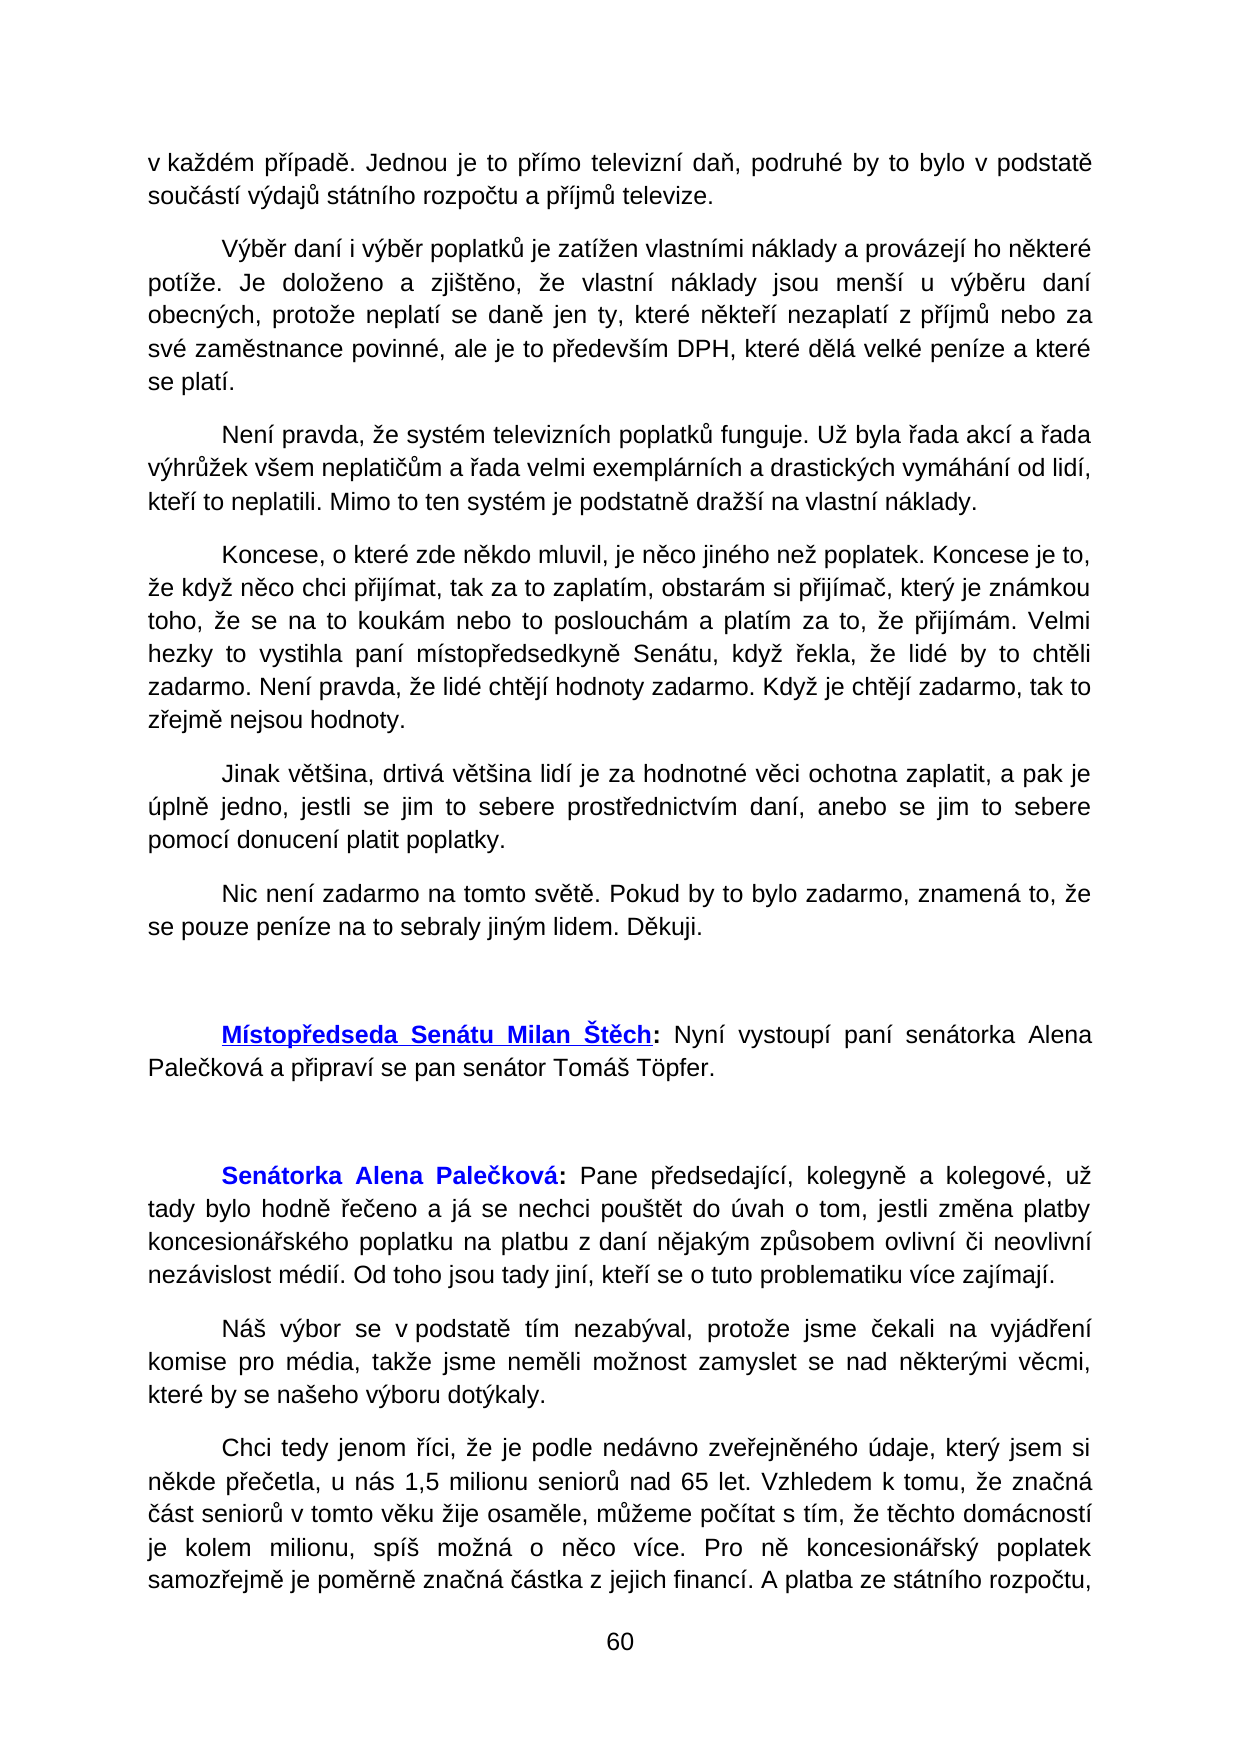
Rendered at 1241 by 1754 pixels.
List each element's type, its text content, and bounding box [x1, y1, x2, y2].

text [148, 1433, 1093, 1594]
text Výběr daní i výběr poplatků je zatížen vlastními náklady a provázejí ho některé potíže. Je doloženo a zjištěno, že vlastní náklady jsou menší u výběru daní obecných, protože neplatí se daně jen ty, které někteří nezaplatí z příjmů nebo za své zaměstnance povinné, ale je to především DPH, které dělá velké peníze a které se platí. [148, 234, 1093, 395]
text Náš výbor se v podstatě tím nezabýval, protože jsme čekali na vyjádření komise pro média, takže jsme neměli možnost zamyslet se nad některými věcmi, které by se našeho výboru dotýkaly. [148, 1313, 1093, 1408]
text Senátorka Alena Palečková: Pane předsedající, kolegyně a kolegové, už tady bylo hodně řečeno a já se nechci pouštět do úvah o tom, jestli změna platby koncesionářského poplatku na platbu z daní nějakým způsobem ovlivní či neovlivní nezávislost médií. Od toho jsou tady jiní, kteří se o tuto problematiku více zajímají. [148, 1161, 1093, 1288]
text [148, 148, 1093, 209]
text Místopředseda Senátu Milan Štěch: Nyní vystoupí paní senátorka Alena Palečková a připraví se pan senátor Tomáš Töpfer. [148, 1020, 1093, 1082]
text Nic není zadarmo na tomto světě. Pokud by to bylo zadarmo, znamená to, že se pouze peníze na to sebraly jiným lidem. Děkuji. [148, 879, 1093, 941]
text Jinak většina, drtivá většina lidí je za hodnotné věci ochotna zaplatit, a pak je úplně jedno, jestli se jim to sebere prostřednictvím daní, anebo se jim to sebere pomocí donucení platit poplatky. [148, 759, 1093, 854]
text Není pravda, že systém televizních poplatků funguje. Už byla řada akcí a řada výhrůžek všem neplatičům a řada velmi exemplárních a drastických vymáhání od lidí, kteří to neplatili. Mimo to ten systém je podstatně dražší na vlastní náklady. [148, 420, 1093, 515]
text Koncese, o které zde někdo mluvil, je něco jiného než poplatek. Koncese je to, že když něco chci přijímat, tak za to zaplatím, obstarám si přijímač, který je známkou toho, že se na to koukám nebo to poslouchám a platím za to, že přijímám. Velmi hezky to vystihla paní místopředsedkyně Senátu, když řekla, že lidé by to chtěli zadarmo. Není pravda, že lidé chtějí hodnoty zadarmo. Když je chtějí zadarmo, tak to zřejmě nejsou hodnoty. [148, 540, 1093, 734]
